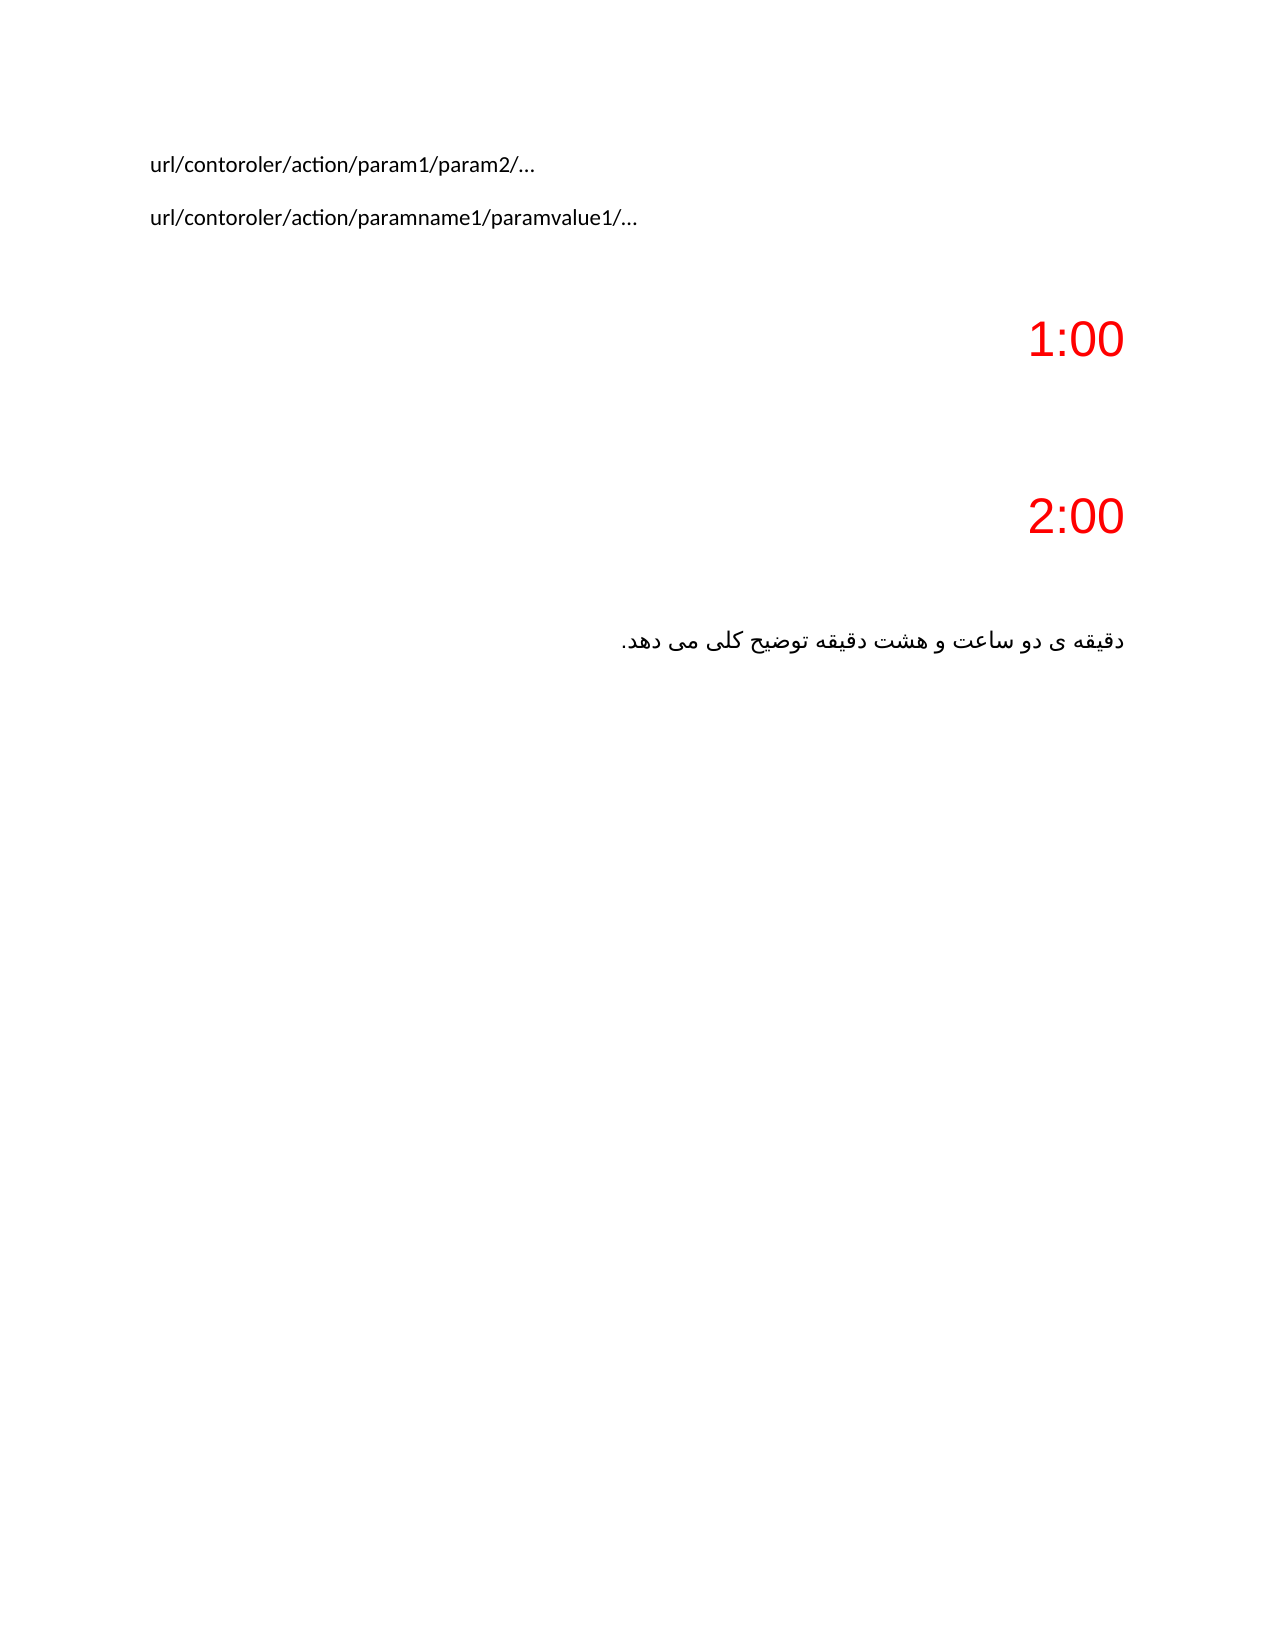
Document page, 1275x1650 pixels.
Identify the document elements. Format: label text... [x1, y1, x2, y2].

text url/contoroler/action/param1/param2/… [150, 150, 1125, 178]
text url/contoroler/action/paramname1/paramvalue1/… [150, 203, 1125, 231]
text 2:00 [150, 487, 1125, 544]
text 1:00 [150, 309, 1125, 367]
text دقیقه ی دو ساعت و هشت دقیقه توضیح کلی می دهد. [150, 627, 1125, 653]
